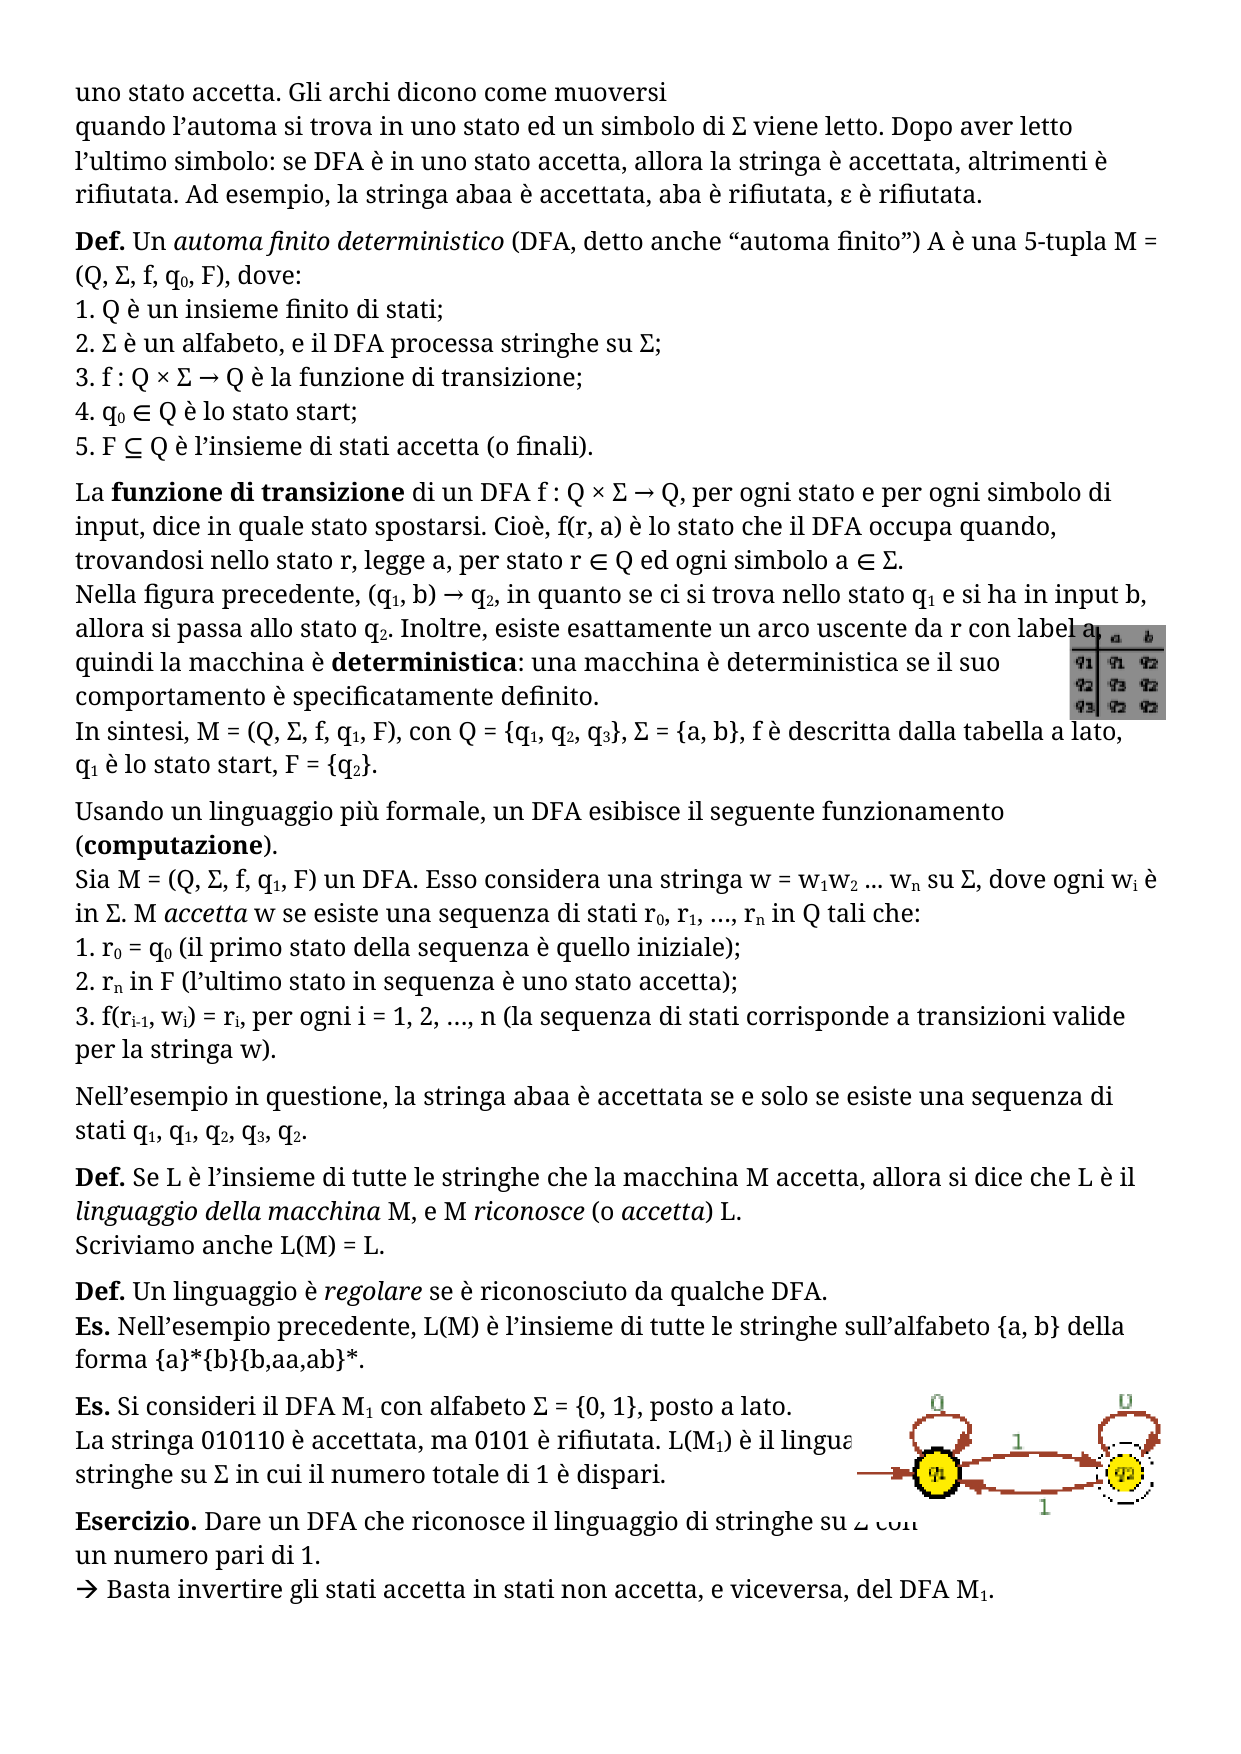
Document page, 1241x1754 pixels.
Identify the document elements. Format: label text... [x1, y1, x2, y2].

text Def. Un linguaggio è regolare se è riconosciuto da qualche DFA. Es. Nell’esempio precedente, L(M) è l’insieme di tutte le stringhe sull’alfabeto {a, b} della forma {a}*{b}{b,aa,ab}*. [75, 1274, 1165, 1376]
text La funzione di transizione di un DFA f : Q × Σ → Q, per ogni stato e per ogni simbolo di input, dice in quale stato spostarsi. Cioè, f(r, a) è lo stato che il DFA occupa quando, trovandosi nello stato r, legge a, per stato r ∈ Q ed ogni simbolo a ∈ Σ. Nella figura precedente, (q1, b) → q2, in quanto se ci si trova nello stato q1 e si ha in input b, allora si passa allo stato q2. Inoltre, esiste esattamente un arco uscente da r con label a, quindi la macchina è deterministica: una macchina è deterministica se il suo comportamento è specificatamente definito. In sintesi, M = (Q, Σ, f, q1, F), con Q = {q1, q2, q3}, Σ = {a, b}, f è descritta dalla tabella a lato, q1 è lo stato start, F = {q2}. [75, 475, 1165, 781]
picture [851, 1390, 1166, 1522]
text Def. Se L è l’insieme di tutte le stringhe che la macchina M accetta, allora si dice che L è il linguaggio della macchina M, e M riconosce (o accetta) L. Scriviamo anche L(M) = L. [75, 1159, 1165, 1262]
text Def. Un automa finito deterministico (DFA, detto anche “automa finito”) A è una 5-tupla M = (Q, Σ, f, q0, F), dove: 1. Q è un insieme finito di stati; 2. Σ è un alfabeto, e il DFA processa stringhe su Σ; 3. f : Q × Σ → Q è la funzione di transizione; 4. q0 ∈ Q è lo stato start; 5. F ⊆ Q è l’insieme di stati accetta (o finali). [75, 224, 1165, 462]
text Es. Si consideri il DFA M1 con alfabeto Σ = {0, 1}, posto a lato. La stringa 010110 è accettata, ma 0101 è rifiutata. L(M1) è il linguaggio di stringhe su Σ in cui il numero totale di 1 è dispari. [75, 1389, 1165, 1491]
text Nell’esempio in questione, la stringa abaa è accettata se e solo se esiste una sequenza di stati q1, q1, q2, q3, q2. [75, 1079, 1165, 1147]
text Usando un linguaggio più formale, un DFA esibisce il seguente funzionamento (computazione). Sia M = (Q, Σ, f, q1, F) un DFA. Esso considera una stringa w = w1w2 ... wn su Σ, dove ogni wi è in Σ. M accetta w se esiste una sequenza di stati r0, r1, …, rn in Q tali che: 1. r0 = q0 (il primo stato della sequenza è quello iniziale); 2. rn in F (l’ultimo stato in sequenza è uno stato accetta); 3. f(ri-1, wi) = ri, per ogni i = 1, 2, …, n (la sequenza di stati corrisponde a transizioni valide per la stringa w). [75, 794, 1165, 1066]
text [75, 75, 1165, 211]
text Esercizio. Dare un DFA che riconosce il linguaggio di stringhe su Σ con un numero pari di 1. Basta invertire gli stati accetta in stati non accetta, e viceversa, del DFA M1. [75, 1503, 1165, 1606]
